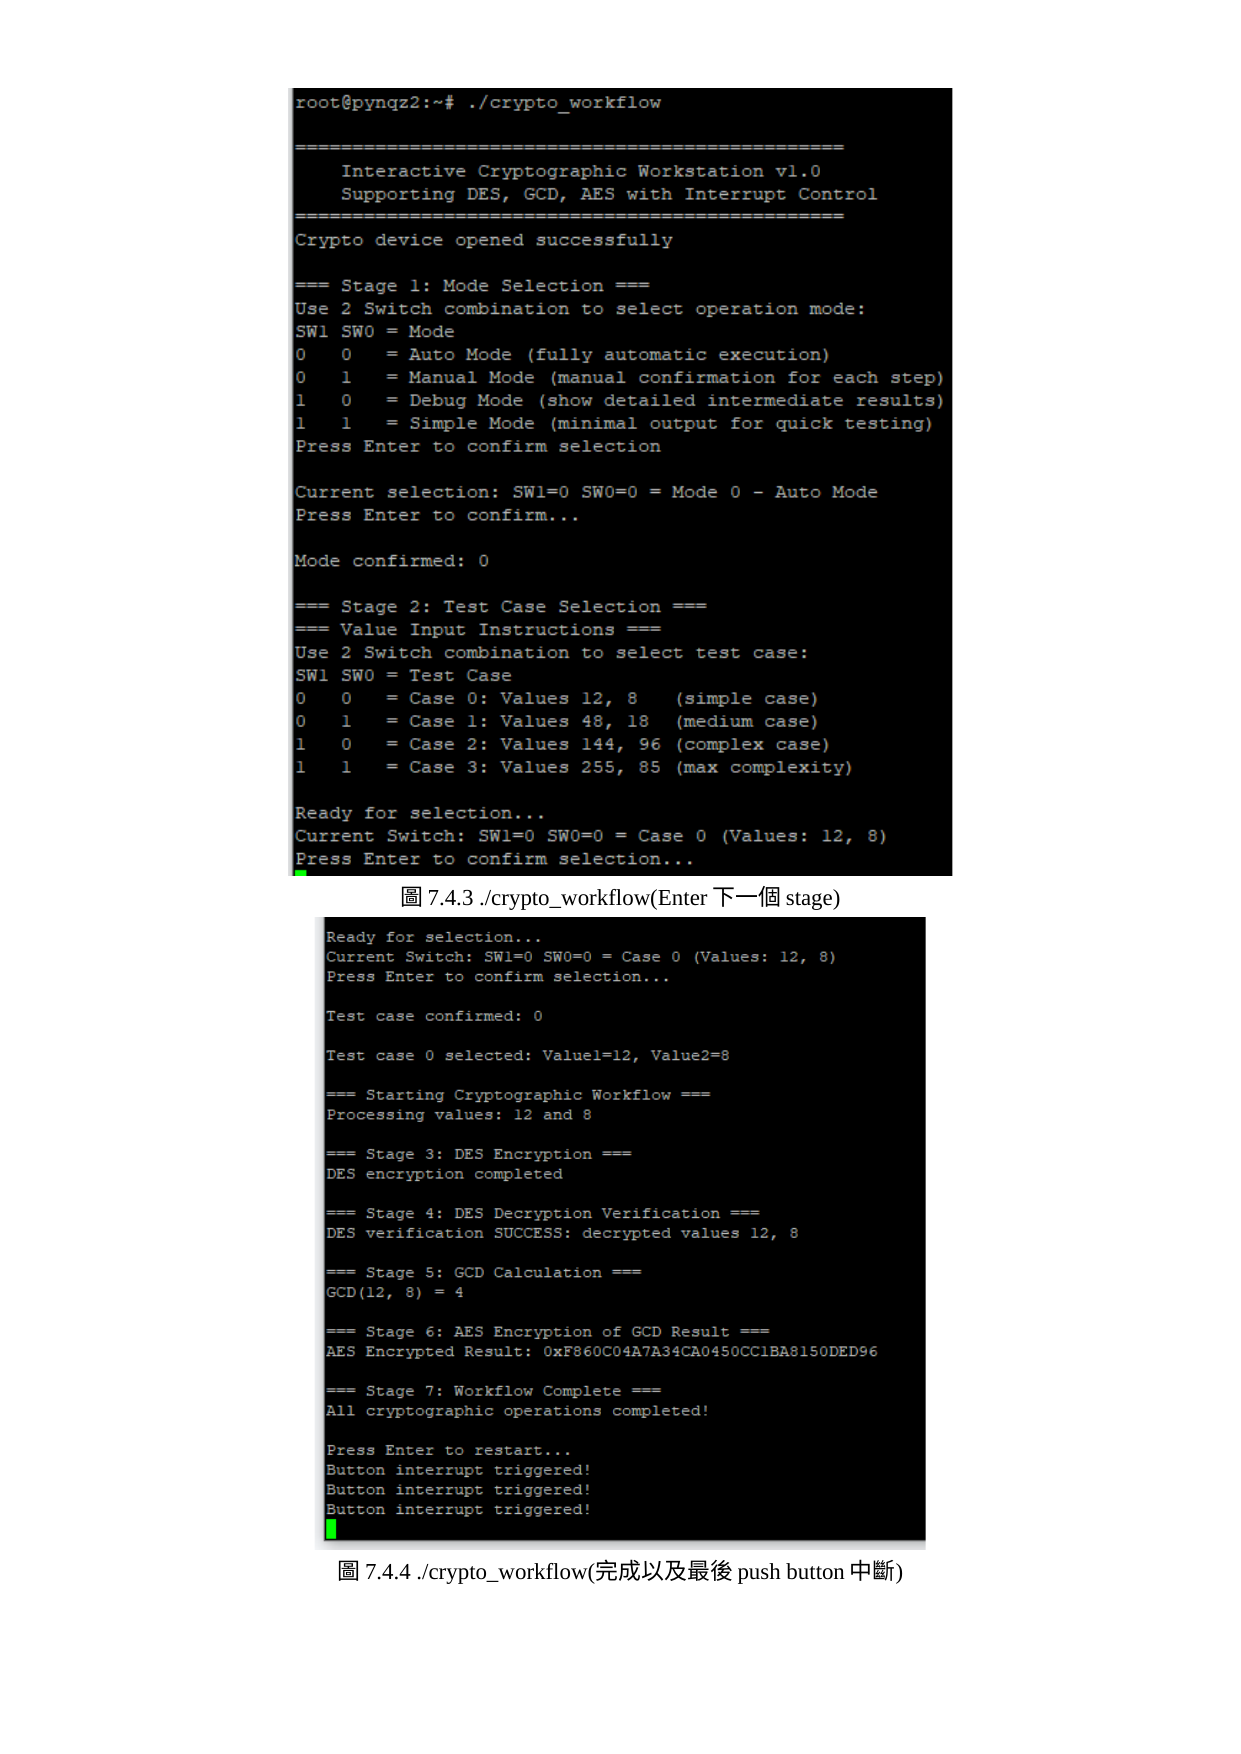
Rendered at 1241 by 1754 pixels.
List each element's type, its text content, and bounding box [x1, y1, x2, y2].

picture [314, 917, 926, 1550]
text 圖7.4.4 ./crypto_workflow(完成以及最後push button中斷) [88, 1553, 1152, 1586]
picture [288, 88, 953, 876]
text 圖7.4.3 ./crypto_workflow(Enter下一個stage) [88, 879, 1152, 912]
